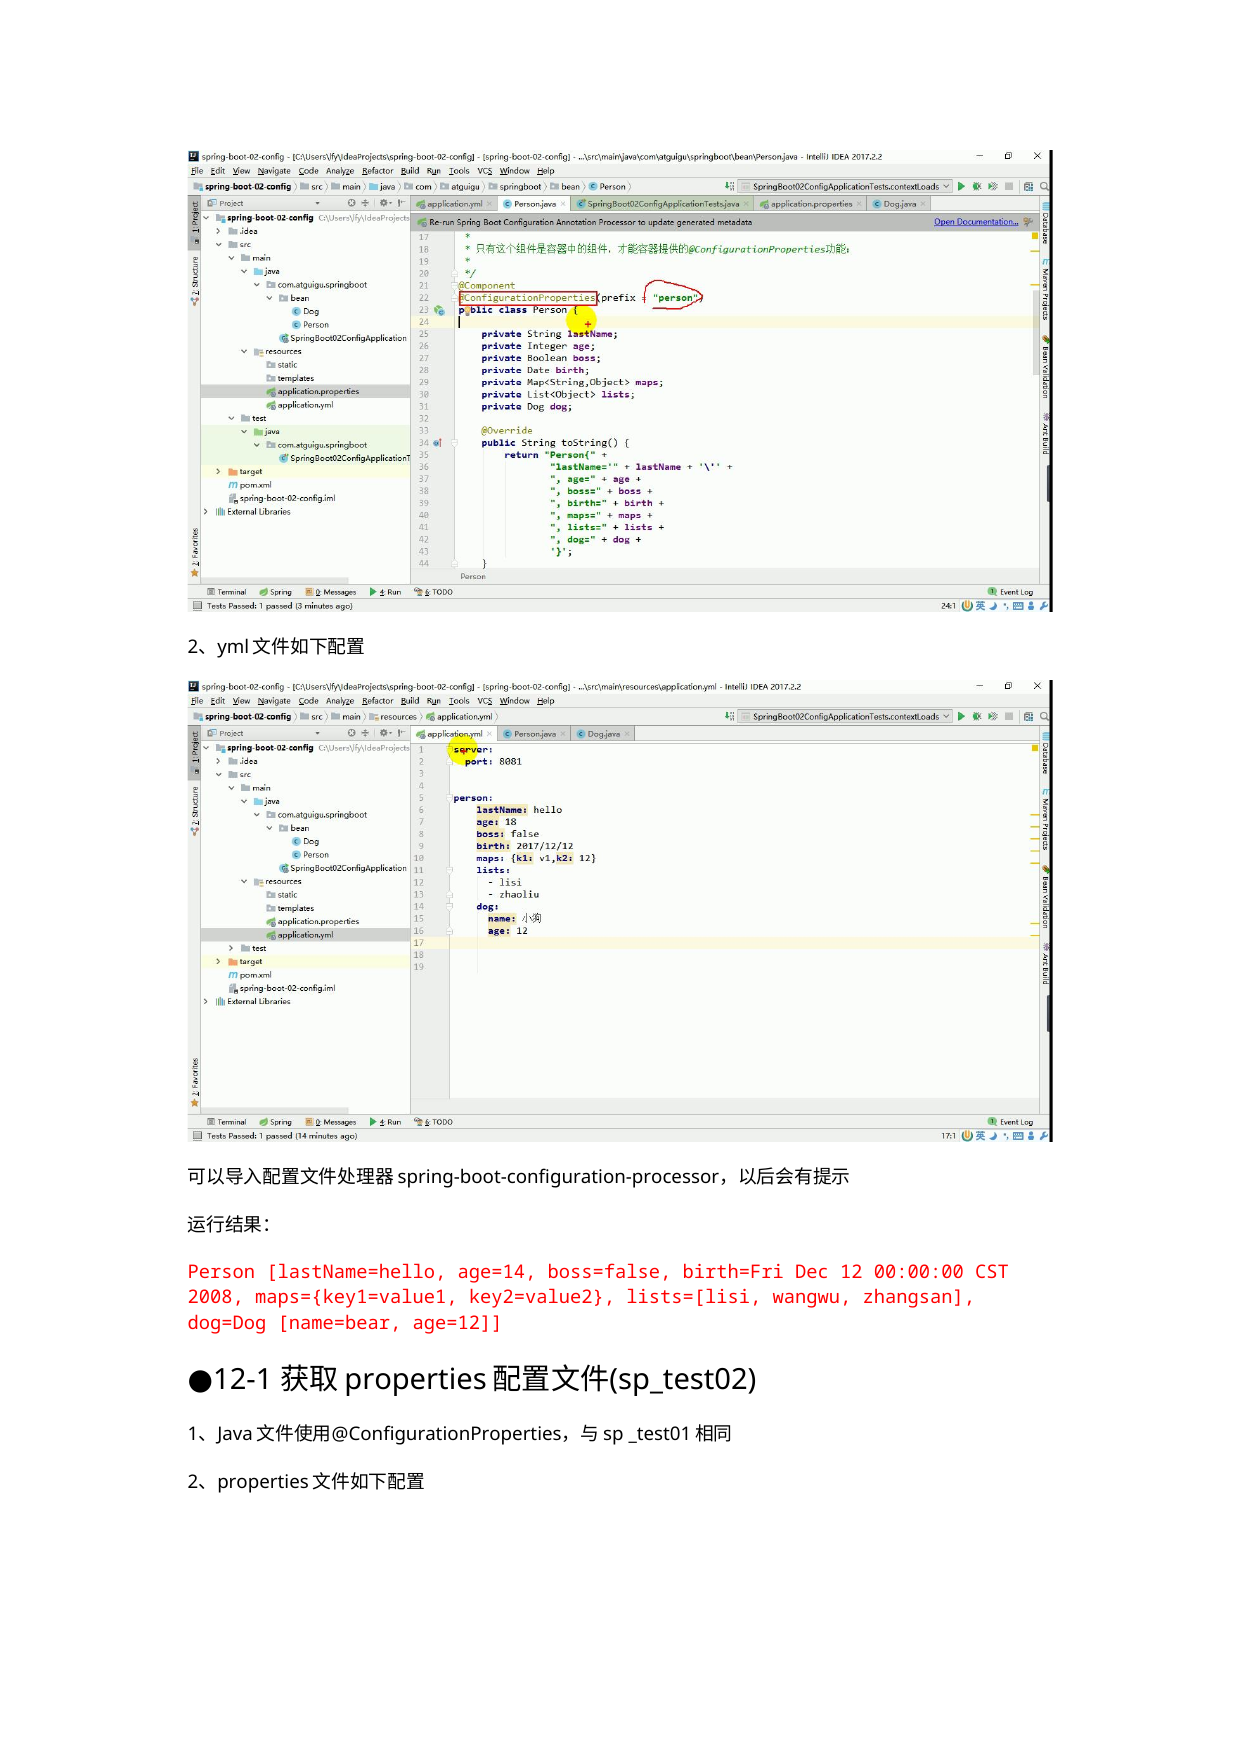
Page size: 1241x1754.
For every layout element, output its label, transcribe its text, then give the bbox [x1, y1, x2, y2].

text 1、Java文件使用@ConfigurationProperties，与sp _test01相同 [187, 1419, 1053, 1446]
text Person [lastName=hello, age=14, boss=false, birth=Fri Dec 12 00:00:00 CST 2008, maps={key1=value1, key2=value2}, lists=[lisi, wangwu, zhangsan], dog=Dog [name=bear, age=12]] [187, 1258, 1053, 1334]
picture [187, 150, 1053, 612]
text 2、yml文件如下配置 [187, 632, 1053, 659]
picture [187, 680, 1053, 1142]
text 2、properties文件如下配置 [187, 1467, 1053, 1494]
text ●12-1 获取properties配置文件(sp_test02) [187, 1355, 1053, 1398]
text 运行结果： [187, 1210, 1053, 1237]
text 可以导入配置文件处理器spring-boot-configuration-processor，以后会有提示 [187, 1162, 1053, 1189]
